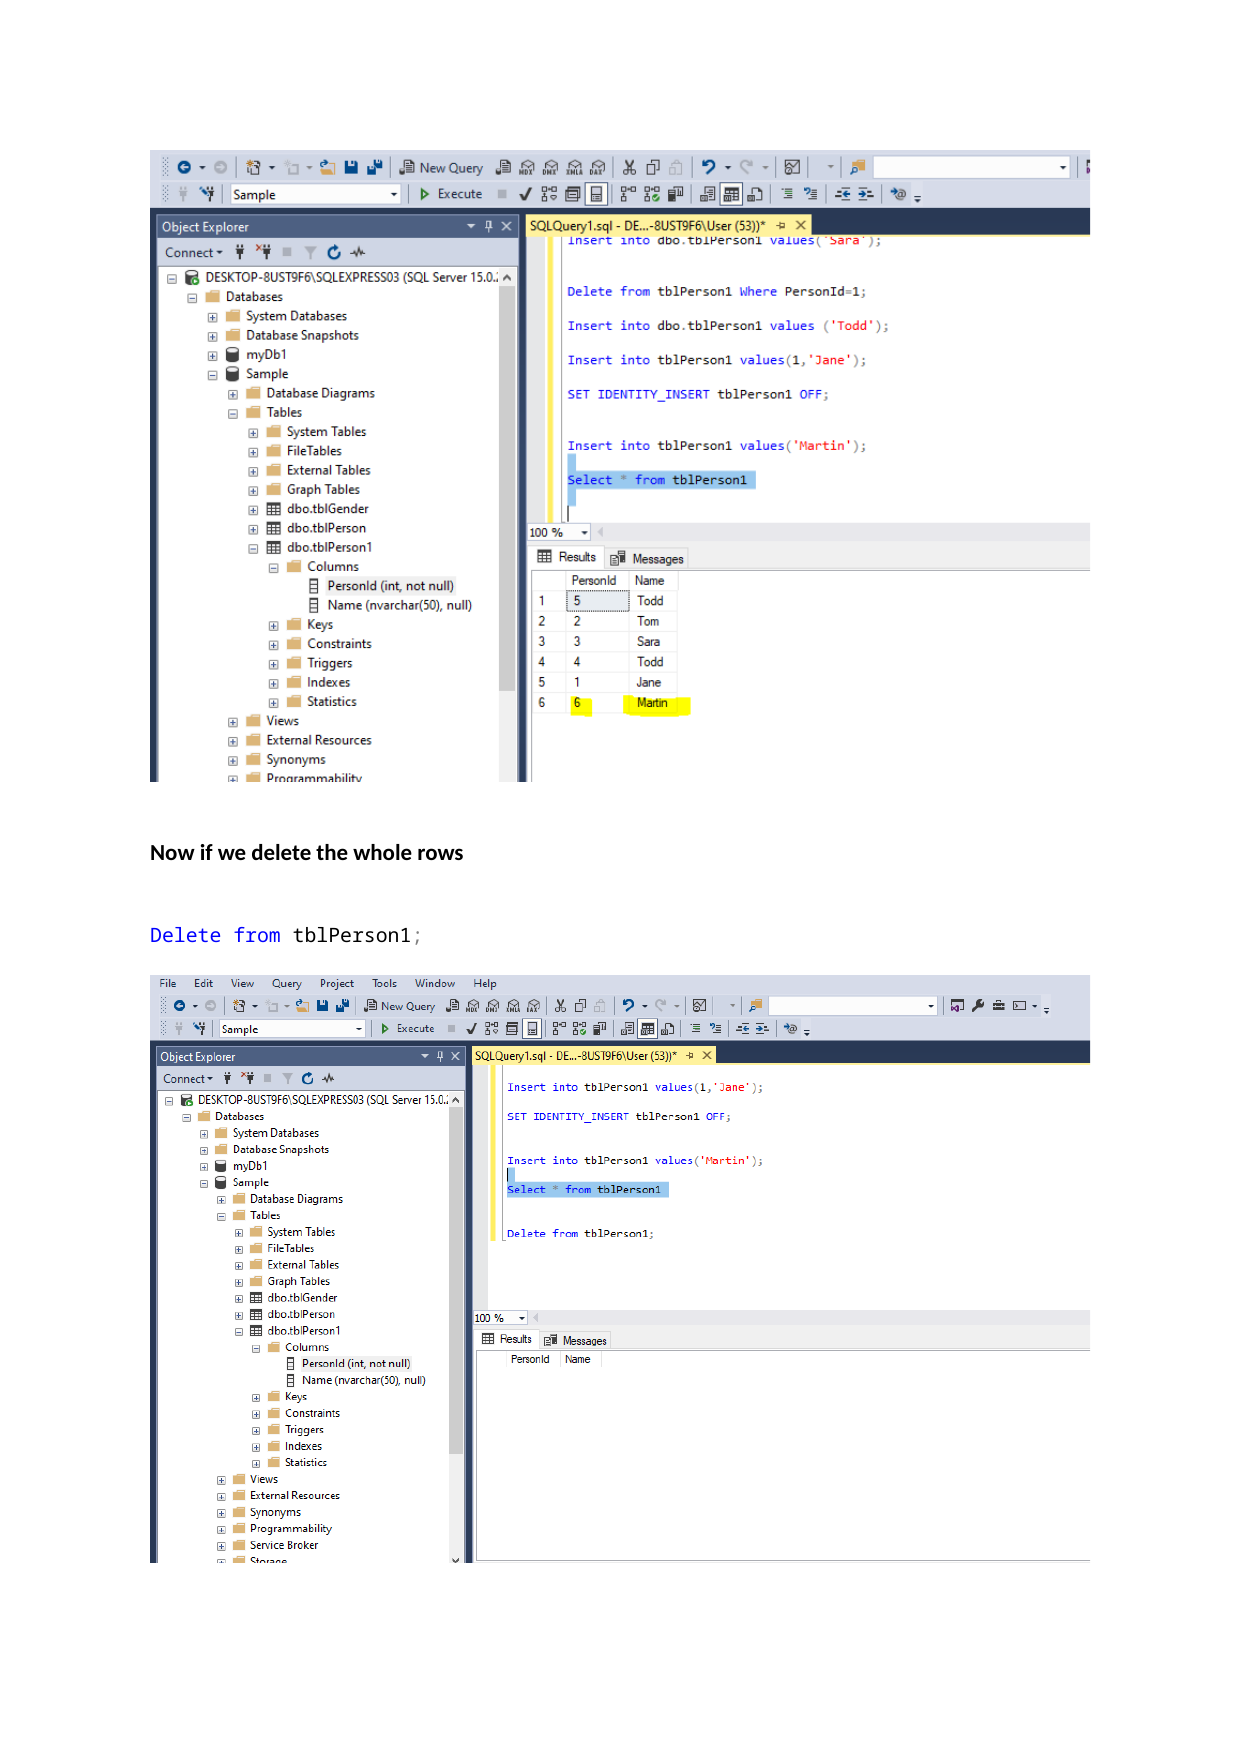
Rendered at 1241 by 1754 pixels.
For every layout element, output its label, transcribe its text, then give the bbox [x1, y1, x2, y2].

picture [150, 975, 1091, 1563]
text Delete from tblPerson1; [150, 921, 1090, 948]
text Now if we delete the whole rows [150, 838, 1090, 866]
picture [150, 150, 1091, 782]
